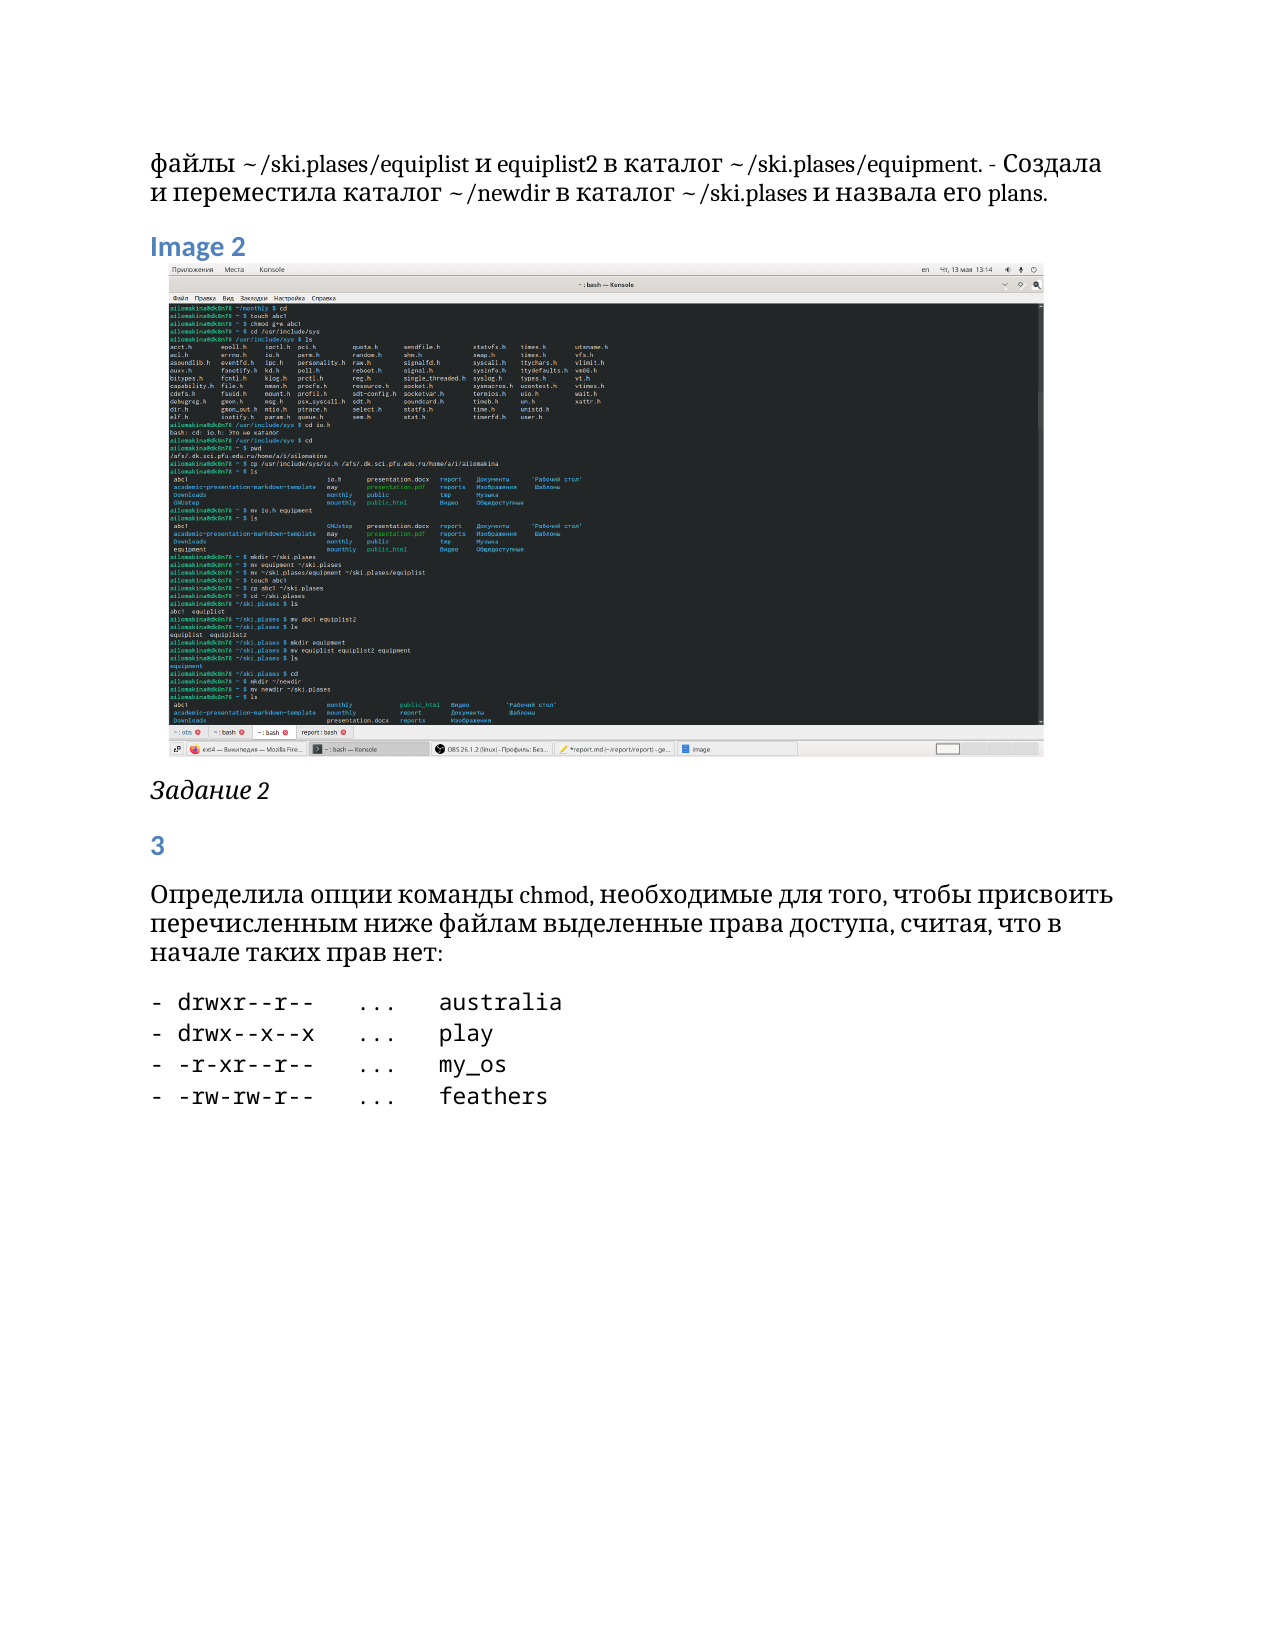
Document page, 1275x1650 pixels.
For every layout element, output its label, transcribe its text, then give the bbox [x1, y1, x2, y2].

text - drwxr--r-- ... australia - drwx--x--x ... play - -r-xr--r-- ... my_os - -rw-rw-r-- ... feathers [150, 986, 1125, 1111]
subtitle Image 2 [150, 228, 1125, 264]
text Определила опции команды chmod, необходимые для того, чтобы присвоить перечисленным ниже файлам выделенные права доступа, считая, что в начале таких прав нет: [150, 881, 1125, 967]
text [150, 150, 1125, 207]
text Задание 2 [150, 777, 1125, 806]
subtitle 3 [150, 827, 1125, 862]
picture [168, 263, 1044, 757]
